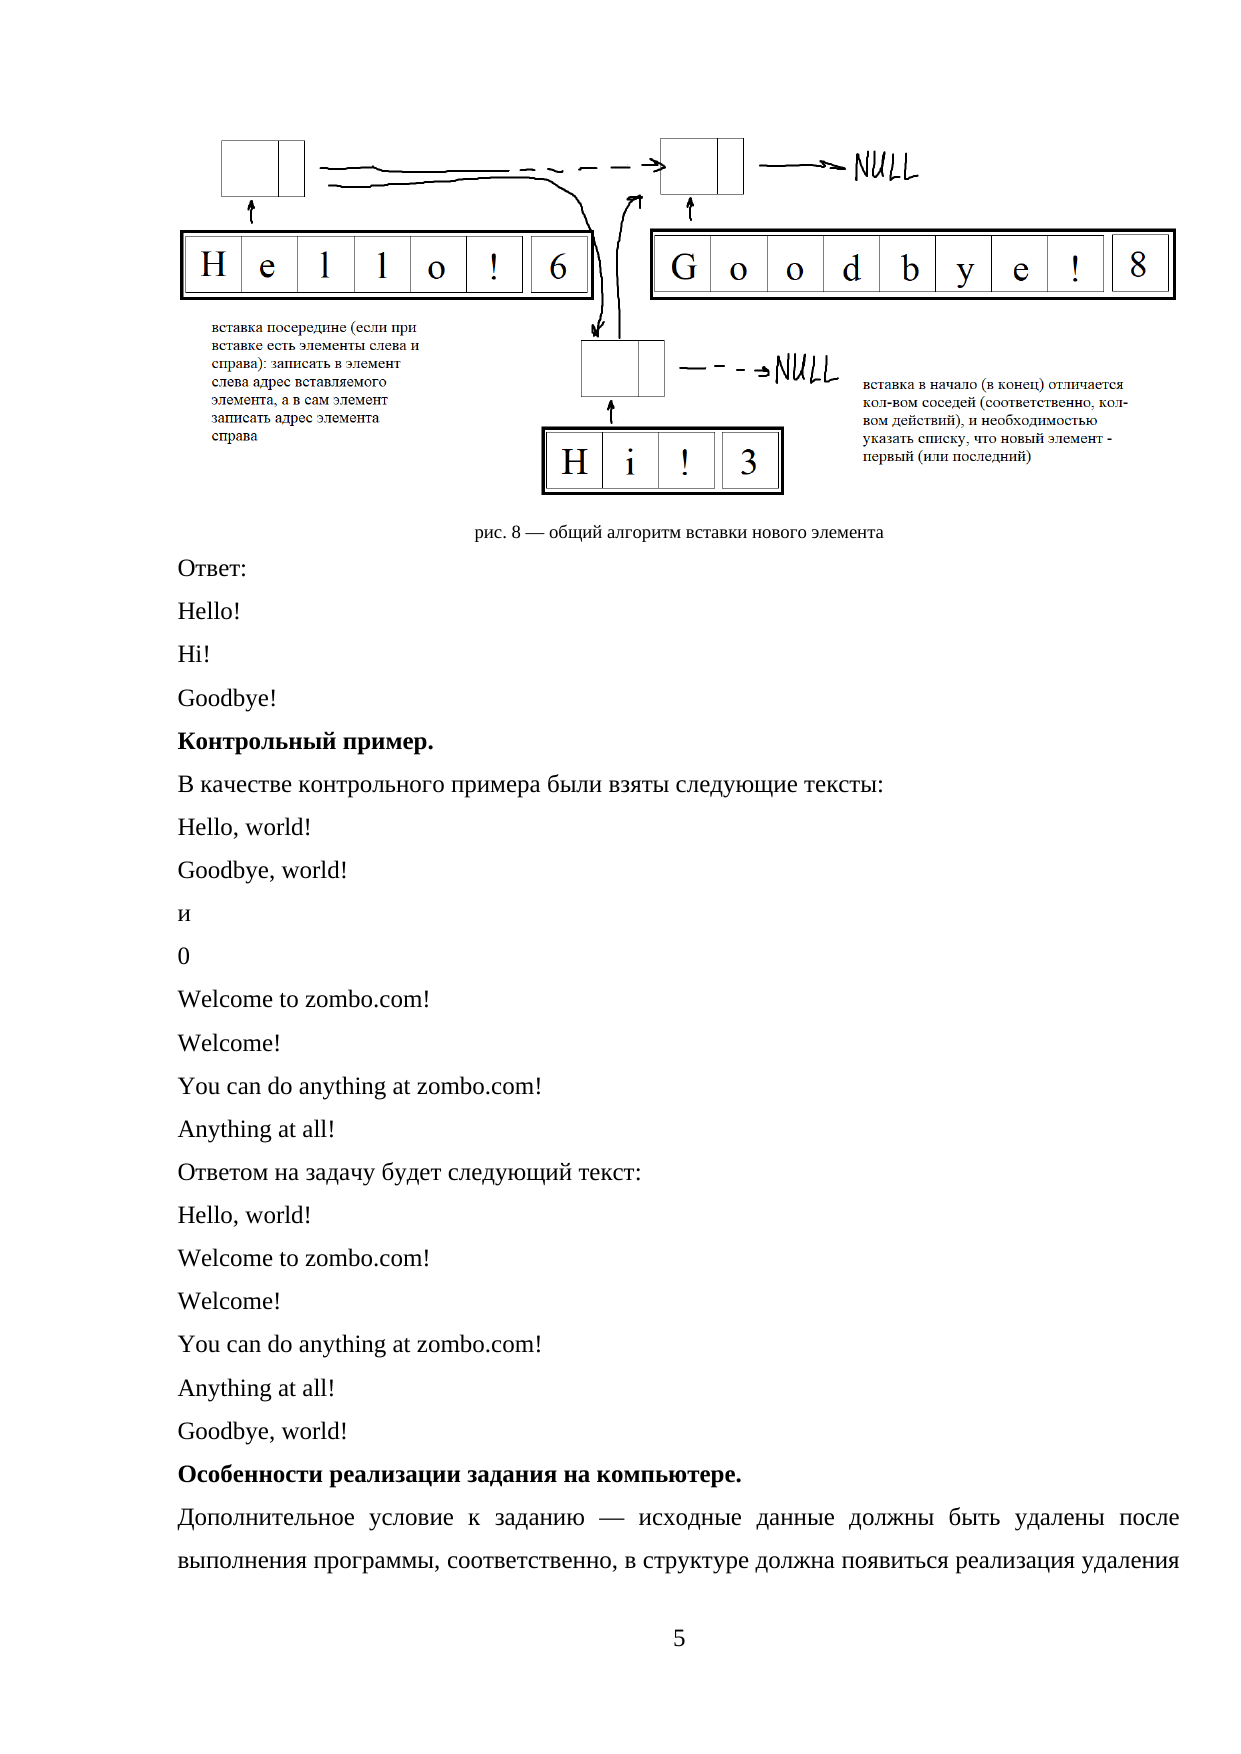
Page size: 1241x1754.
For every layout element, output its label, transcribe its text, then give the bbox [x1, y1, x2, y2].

text Hi! [177, 639, 1181, 668]
text You can do anything at zombo.com! [177, 1071, 1181, 1099]
text Hello! [177, 596, 1181, 625]
text 0 [177, 941, 1181, 970]
text Welcome! [177, 1286, 1181, 1315]
text Goodbye! [177, 683, 1181, 711]
text Anything at all! [177, 1114, 1181, 1143]
text Welcome to zombo.com! [177, 984, 1181, 1013]
text You can do anything at zombo.com! [177, 1329, 1181, 1358]
text Контрольный пример. [177, 726, 1181, 754]
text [177, 1502, 1181, 1574]
text Welcome to zombo.com! [177, 1243, 1181, 1272]
text рис. 8 — общий алгоритм вставки нового элемента [177, 521, 1181, 543]
text Особенности реализации задания на компьютере. [177, 1459, 1181, 1488]
text В качестве контрольного примера были взяты следующие тексты: [177, 769, 1181, 798]
picture [177, 118, 1182, 507]
text Goodbye, world! [177, 855, 1181, 884]
text Hello, world! [177, 1200, 1181, 1229]
text и [177, 898, 1181, 927]
text Goodbye, world! [177, 1416, 1181, 1444]
text Anything at all! [177, 1373, 1181, 1401]
text Hello, world! [177, 812, 1181, 841]
text Ответом на задачу будет следующий текст: [177, 1157, 1181, 1186]
text Ответ: [177, 553, 1181, 582]
text Welcome! [177, 1028, 1181, 1056]
